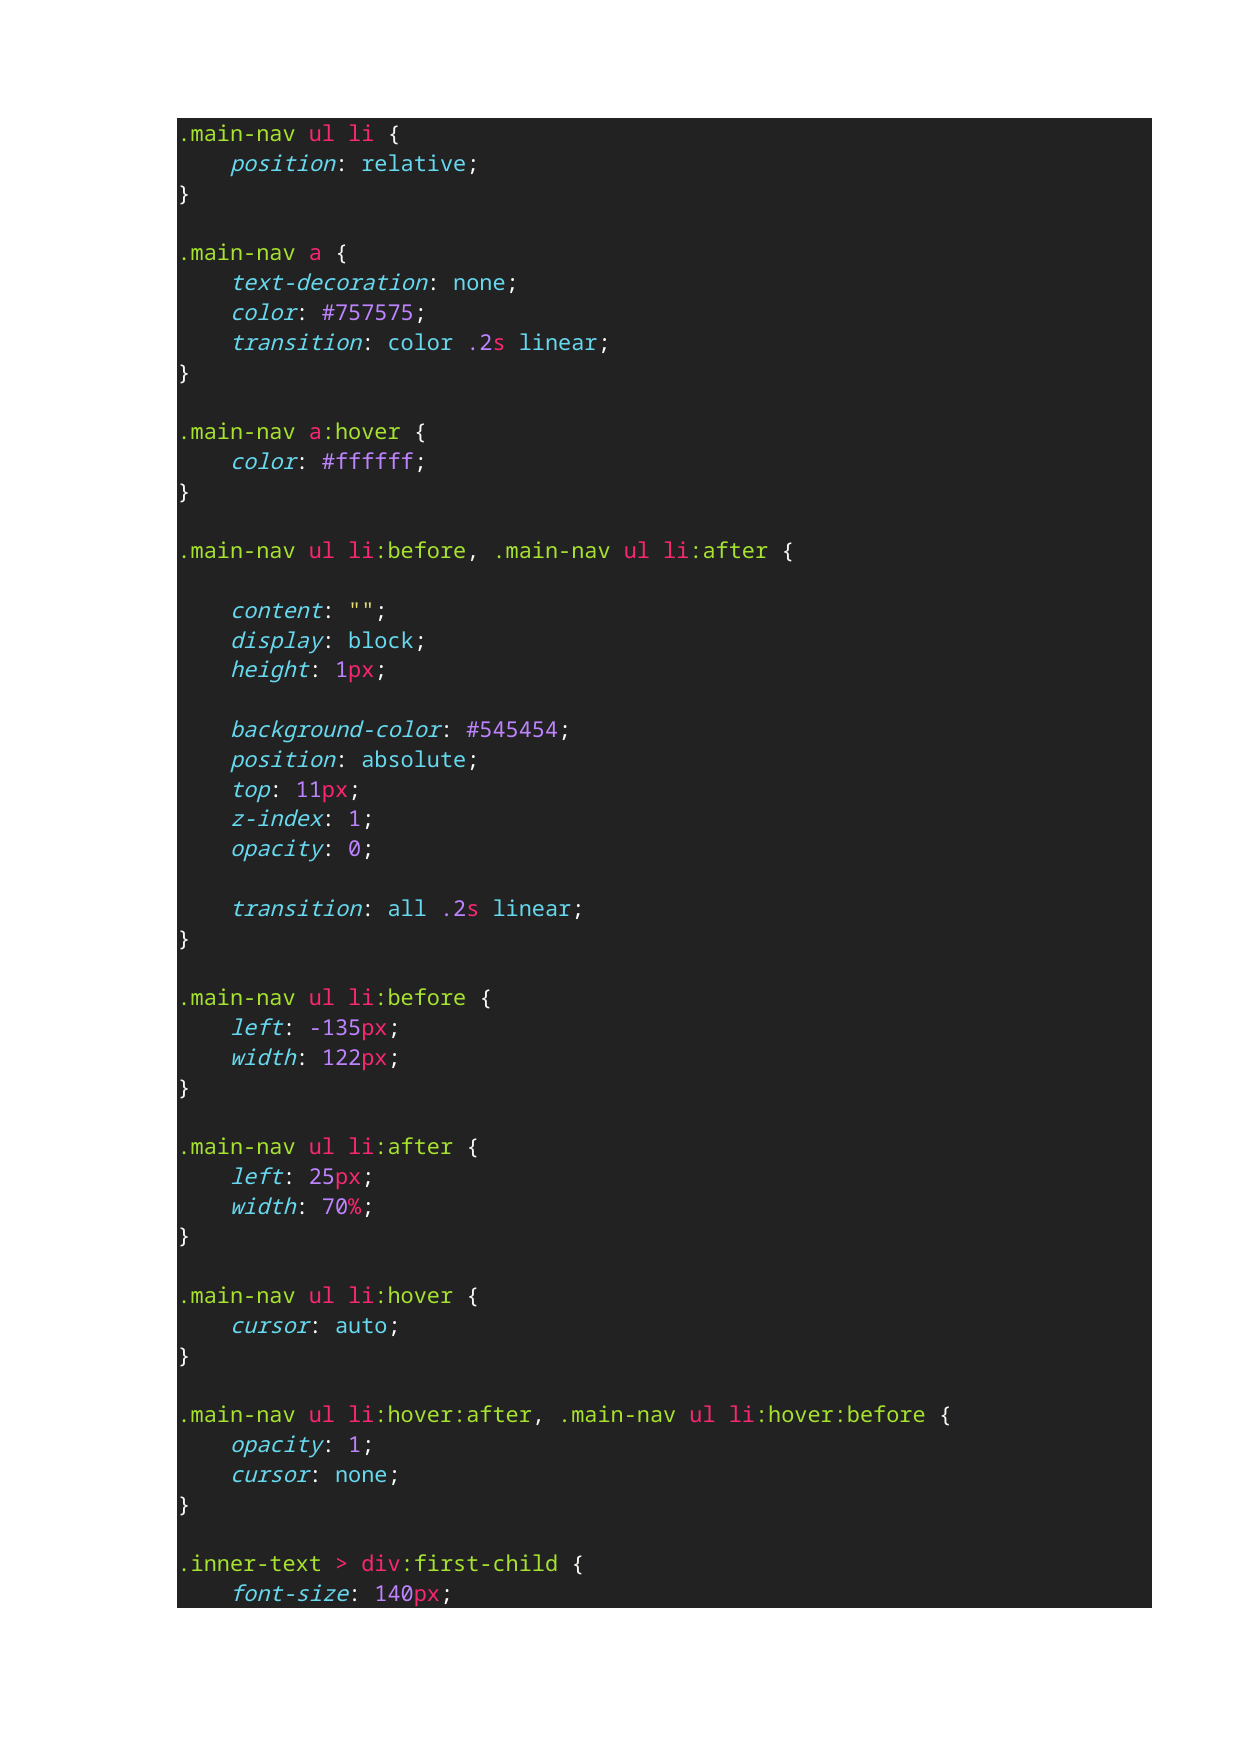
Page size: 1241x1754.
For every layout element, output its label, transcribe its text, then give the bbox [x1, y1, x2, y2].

text transition: color .2s linear; [177, 327, 1152, 356]
text position: relative; [177, 148, 1152, 178]
text background-color: #545454; [177, 714, 1152, 744]
text color: #ffffff; [177, 446, 1152, 476]
text display: block; [177, 624, 1152, 654]
text cursor: auto; [177, 1310, 1152, 1339]
text width: 122px; [177, 1042, 1152, 1071]
text } [177, 178, 1152, 207]
text left: 25px; [177, 1161, 1152, 1191]
text width: 70%; [177, 1191, 1152, 1220]
text .main-nav ul li:hover:after, .main-nav ul li:hover:before { [177, 1399, 1152, 1429]
text .main-nav a { [177, 237, 1152, 267]
text } [177, 1488, 1152, 1518]
text .main-nav ul li:before { [177, 982, 1152, 1012]
text cursor: none; [177, 1459, 1152, 1488]
text text-decoration: none; [177, 267, 1152, 297]
text opacity: 0; [177, 833, 1152, 863]
text } [177, 476, 1152, 505]
text .main-nav ul li:after { [177, 1131, 1152, 1161]
text top: 11px; [177, 773, 1152, 803]
text z-index: 1; [177, 803, 1152, 833]
text } [177, 1220, 1152, 1250]
text } [177, 1071, 1152, 1101]
text position: absolute; [177, 744, 1152, 773]
text content: ""; [177, 595, 1152, 624]
text } [177, 1339, 1152, 1369]
text .main-nav a:hover { [177, 416, 1152, 446]
text .main-nav ul li { [177, 118, 1152, 148]
text left: -135px; [177, 1012, 1152, 1042]
text .inner-text > div:first-child { [177, 1548, 1152, 1578]
text transition: all .2s linear; [177, 893, 1152, 922]
text } [177, 356, 1152, 386]
text font-size: 140px; [177, 1578, 1152, 1608]
text .main-nav ul li:before, .main-nav ul li:after { [177, 535, 1152, 565]
text height: 1px; [177, 654, 1152, 684]
text color: #757575; [177, 297, 1152, 327]
text opacity: 1; [177, 1429, 1152, 1459]
text .main-nav ul li:hover { [177, 1280, 1152, 1310]
text } [177, 922, 1152, 952]
